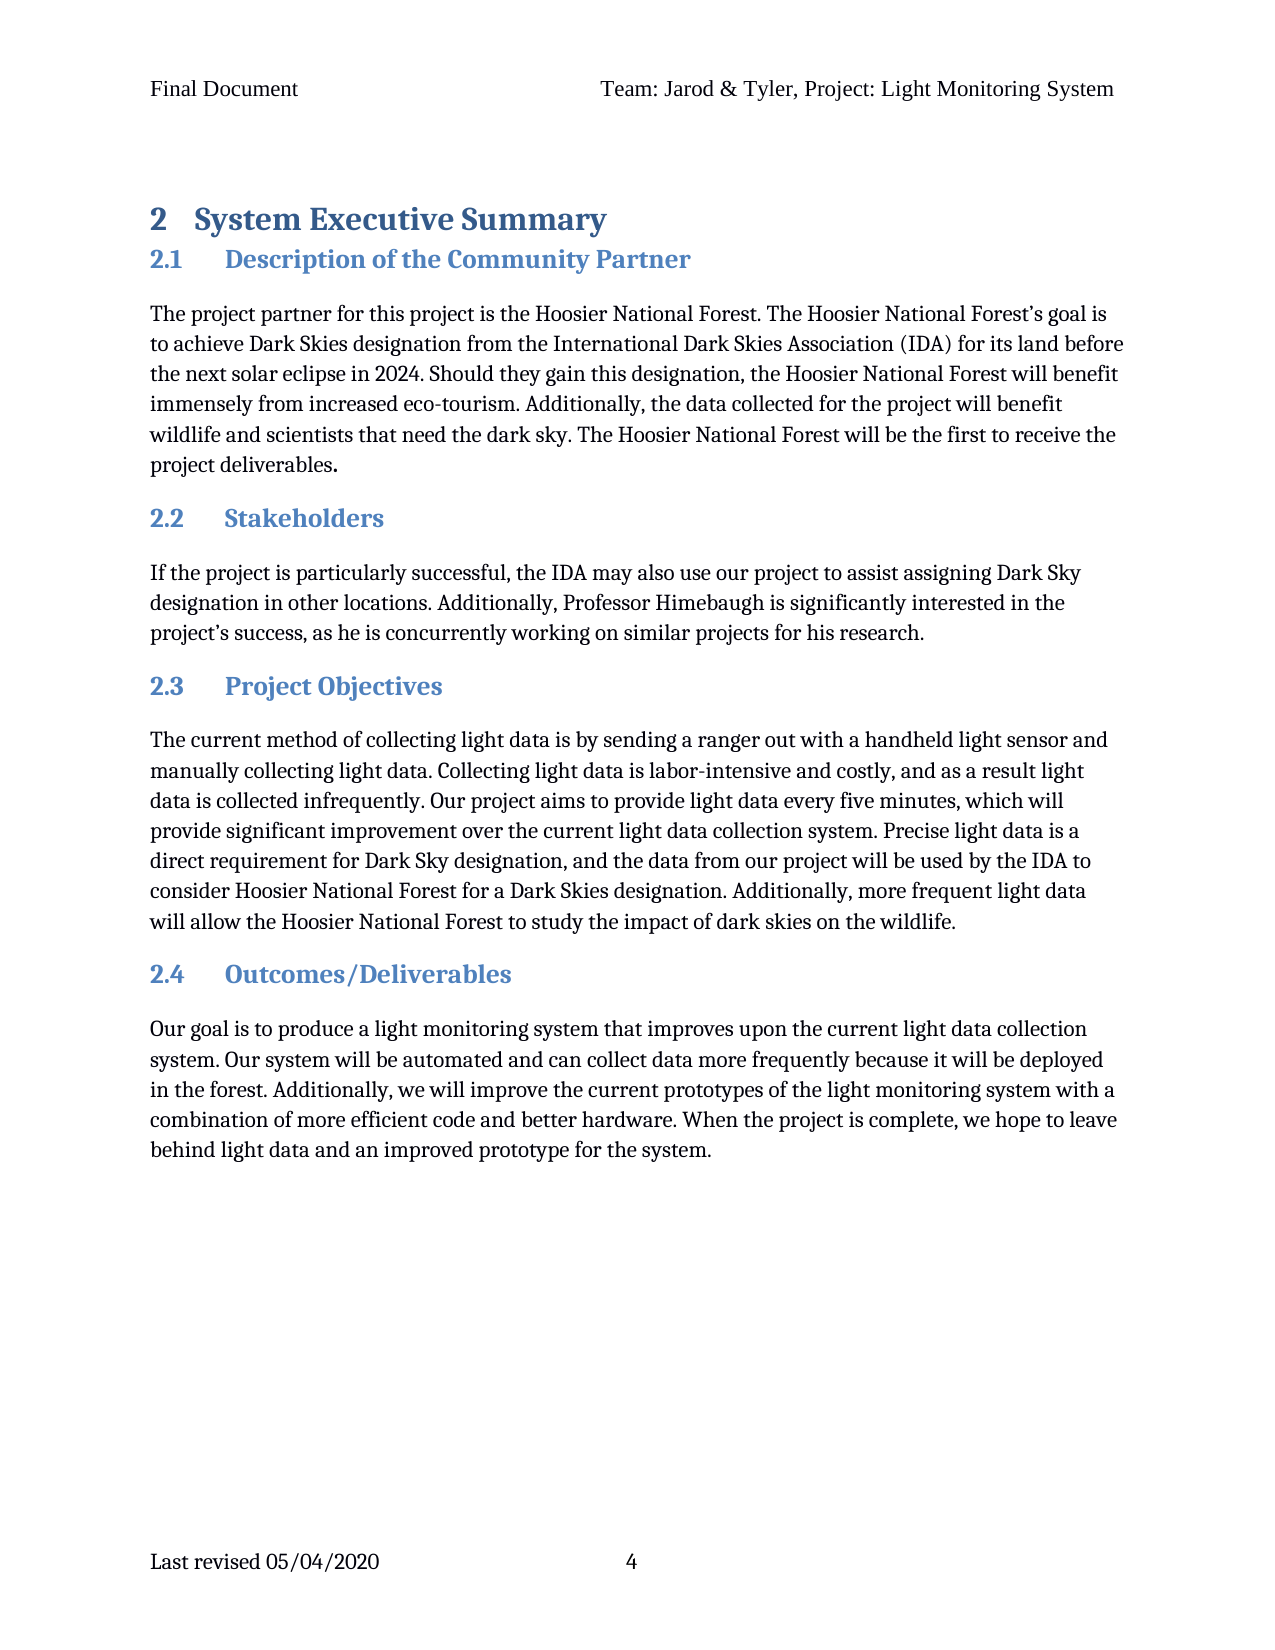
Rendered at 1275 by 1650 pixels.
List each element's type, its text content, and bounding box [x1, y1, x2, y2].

subtitle 2.1 Description of the Community Partner [150, 244, 1125, 275]
subtitle 2.2 Stakeholders [150, 503, 1125, 534]
text Our goal is to produce a light monitoring system that improves upon the current light data collection system. Our system will be automated and can collect data more frequently because it will be deployed in the forest. Additionally, we will improve the current prototypes of the light monitoring system with a combination of more efficient code and better hardware. When the project is complete, we hope to leave behind light data and an improved prototype for the system. [150, 1016, 1125, 1163]
subtitle 2 System Executive Summary [150, 200, 1125, 238]
text The project partner for this project is the Hoosier National Forest. The Hoosier National Forest’s goal is to achieve Dark Skies designation from the International Dark Skies Association (IDA) for its land before the next solar eclipse in 2024. Should they gain this designation, the Hoosier National Forest will benefit immensely from increased eco-tourism. Additionally, the data collected for the project will benefit wildlife and scientists that need the dark sky. The Hoosier National Forest will be the first to receive the project deliverables. [150, 301, 1125, 478]
text The current method of collecting light data is by sending a ranger out with a handheld light sensor and manually collecting light data. Collecting light data is labor-intensive and costly, and as a result light data is collected infrequently. Our project aims to provide light data every five minutes, which will provide significant improvement over the current light data collection system. Precise light data is a direct requirement for Dark Sky designation, and the data from our project will be used by the IDA to consider Hoosier National Forest for a Dark Skies designation. Additionally, more frequent light data will allow the Hoosier National Forest to study the impact of dark skies on the wildlife. [150, 727, 1125, 935]
subtitle 2.4 Outcomes/Deliverables [150, 959, 1125, 991]
text If the project is particularly successful, the IDA may also use our project to assist assigning Dark Sky designation in other locations. Additionally, Professor Himebaugh is significantly interested in the project’s success, as he is concurrently working on similar projects for his research. [150, 559, 1125, 646]
subtitle 2.3 Project Objectives [150, 671, 1125, 702]
